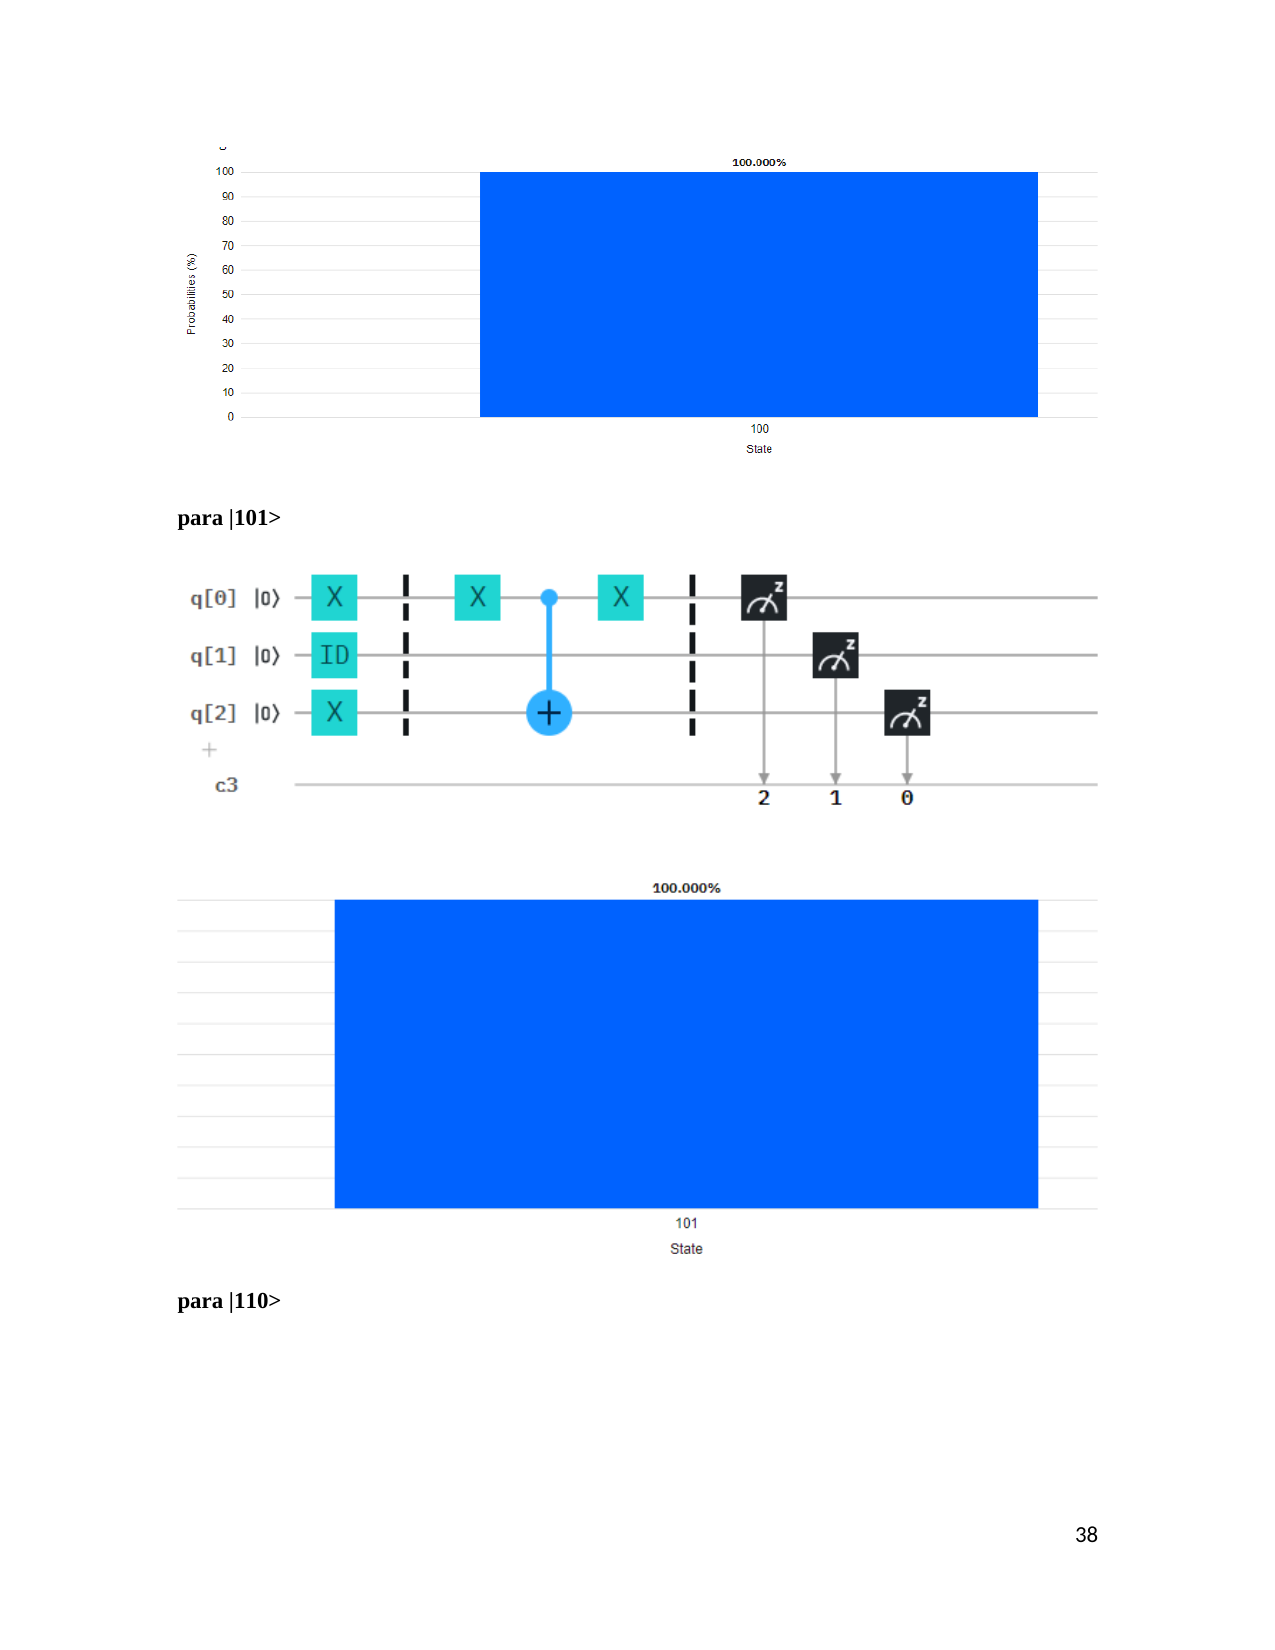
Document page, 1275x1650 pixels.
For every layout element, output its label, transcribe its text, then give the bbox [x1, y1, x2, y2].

text para |101> [177, 504, 1098, 531]
picture [177, 147, 1098, 486]
picture [177, 549, 1098, 828]
text para |110> [177, 1287, 1098, 1313]
picture [177, 846, 1098, 1268]
